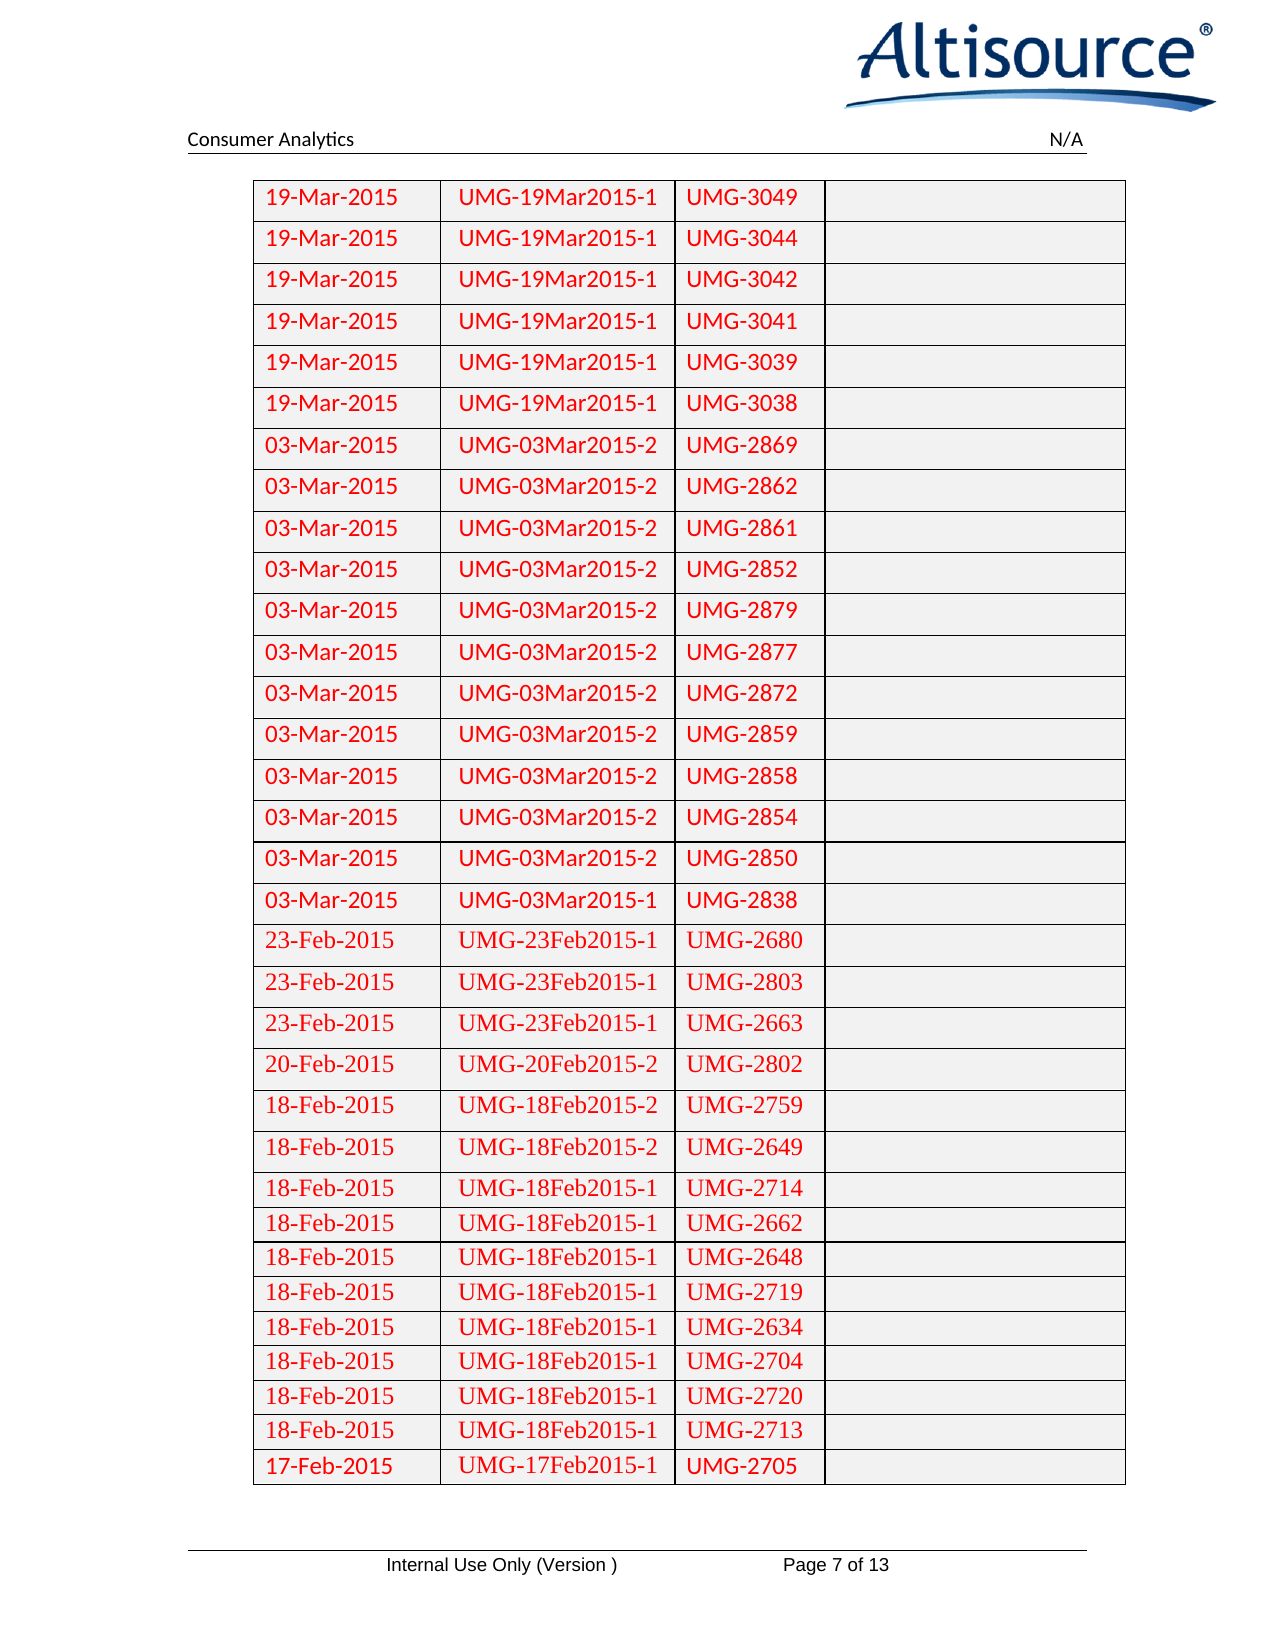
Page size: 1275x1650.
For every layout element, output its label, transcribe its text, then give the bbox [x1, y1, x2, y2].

table_cell UMG-18Feb2015-1 [441, 1277, 674, 1311]
table_cell UMG-2634 [676, 1312, 824, 1345]
table_cell UMG-2759 [676, 1091, 824, 1131]
table_cell 23-Feb-2015 [254, 967, 440, 1007]
table_cell UMG-03Mar2015-2 [441, 843, 674, 883]
table_cell UMG-2802 [676, 1049, 824, 1089]
table_cell UMG-18Feb2015-2 [441, 1132, 674, 1172]
table_cell [826, 925, 1125, 966]
table_cell UMG-2803 [676, 967, 824, 1007]
table_cell UMG-18Feb2015-1 [441, 1173, 674, 1207]
table_cell [826, 677, 1125, 717]
table_cell [826, 843, 1125, 883]
table_cell UMG-2852 [676, 553, 824, 593]
table_cell [826, 884, 1125, 924]
table_cell UMG-2705 [676, 1450, 824, 1483]
table_cell UMG-2850 [676, 843, 824, 883]
table_cell [826, 388, 1125, 428]
table_cell 03-Mar-2015 [254, 884, 440, 924]
table_cell UMG-3038 [676, 388, 824, 428]
table_cell [826, 1243, 1125, 1276]
table_cell [826, 222, 1125, 262]
table_cell [826, 636, 1125, 676]
table_cell [826, 1132, 1125, 1172]
table_cell UMG-2680 [676, 925, 824, 966]
table_cell 18-Feb-2015 [254, 1132, 440, 1172]
table_cell [826, 553, 1125, 593]
table_cell UMG-3041 [676, 305, 824, 345]
table_cell 19-Mar-2015 [254, 388, 440, 428]
table_cell UMG-2861 [676, 512, 824, 552]
table_cell [826, 1208, 1125, 1241]
table_cell UMG-19Mar2015-1 [441, 181, 674, 221]
table_cell UMG-3049 [676, 181, 824, 221]
table_cell [826, 1277, 1125, 1311]
table_cell [826, 1381, 1125, 1414]
table_cell UMG-3044 [676, 222, 824, 262]
table_cell [826, 264, 1125, 304]
table_cell 19-Mar-2015 [254, 222, 440, 262]
table_cell UMG-2862 [676, 470, 824, 511]
table_cell 18-Feb-2015 [254, 1091, 440, 1131]
table_cell UMG-2704 [676, 1346, 824, 1380]
table_cell 18-Feb-2015 [254, 1346, 440, 1380]
table_cell UMG-3042 [676, 264, 824, 304]
table_cell [826, 346, 1125, 387]
table_cell UMG-19Mar2015-1 [441, 346, 674, 387]
table_cell [826, 1346, 1125, 1380]
table_cell 03-Mar-2015 [254, 512, 440, 552]
table_cell 03-Mar-2015 [254, 636, 440, 676]
table_cell UMG-18Feb2015-1 [441, 1415, 674, 1449]
table_cell UMG-19Mar2015-1 [441, 388, 674, 428]
table_cell [826, 1049, 1125, 1089]
table_cell UMG-17Feb2015-1 [441, 1450, 674, 1483]
table_cell UMG-2713 [676, 1415, 824, 1449]
table_cell [826, 470, 1125, 511]
table_cell UMG-2877 [676, 636, 824, 676]
table_cell [826, 801, 1125, 841]
table_cell 19-Mar-2015 [254, 346, 440, 387]
table_cell 18-Feb-2015 [254, 1415, 440, 1449]
table_cell UMG-18Feb2015-1 [441, 1346, 674, 1380]
table_cell [826, 594, 1125, 635]
table_cell UMG-03Mar2015-2 [441, 760, 674, 800]
table_cell UMG-2869 [676, 429, 824, 469]
table_cell [826, 760, 1125, 800]
table_cell UMG-3039 [676, 346, 824, 387]
table_cell UMG-03Mar2015-2 [441, 636, 674, 676]
table_cell 20-Feb-2015 [254, 1049, 440, 1089]
table_cell 03-Mar-2015 [254, 843, 440, 883]
table_cell [826, 512, 1125, 552]
picture [843, 13, 1217, 117]
table_cell [826, 429, 1125, 469]
table_cell UMG-2858 [676, 760, 824, 800]
table_cell 19-Mar-2015 [254, 305, 440, 345]
table_cell [826, 1312, 1125, 1345]
table_cell UMG-23Feb2015-1 [441, 925, 674, 966]
table_cell 23-Feb-2015 [254, 925, 440, 966]
table_cell 18-Feb-2015 [254, 1208, 440, 1241]
table_cell UMG-03Mar2015-2 [441, 470, 674, 511]
table_cell UMG-2838 [676, 884, 824, 924]
table_cell 03-Mar-2015 [254, 594, 440, 635]
table_cell UMG-03Mar2015-1 [441, 884, 674, 924]
table_cell UMG-23Feb2015-1 [441, 967, 674, 1007]
table_cell UMG-2662 [676, 1208, 824, 1241]
table_cell UMG-20Feb2015-2 [441, 1049, 674, 1089]
table_cell UMG-19Mar2015-1 [441, 222, 674, 262]
table_cell 03-Mar-2015 [254, 429, 440, 469]
table_cell UMG-19Mar2015-1 [441, 305, 674, 345]
table_cell [826, 181, 1125, 221]
table_cell [826, 967, 1125, 1007]
table_cell 03-Mar-2015 [254, 677, 440, 717]
table_cell UMG-2872 [676, 677, 824, 717]
table_cell UMG-2649 [676, 1132, 824, 1172]
table_cell [826, 1091, 1125, 1131]
table_cell UMG-18Feb2015-1 [441, 1381, 674, 1414]
table_cell UMG-2714 [676, 1173, 824, 1207]
table_cell [826, 1173, 1125, 1207]
table_cell 03-Mar-2015 [254, 553, 440, 593]
table_cell UMG-18Feb2015-1 [441, 1208, 674, 1241]
table_cell UMG-18Feb2015-2 [441, 1091, 674, 1131]
table_cell [826, 305, 1125, 345]
table_cell [826, 719, 1125, 759]
table_cell 18-Feb-2015 [254, 1173, 440, 1207]
table_cell 03-Mar-2015 [254, 801, 440, 841]
table_cell 03-Mar-2015 [254, 470, 440, 511]
table_cell UMG-2663 [676, 1008, 824, 1048]
table_cell UMG-19Mar2015-1 [441, 264, 674, 304]
table_cell 18-Feb-2015 [254, 1312, 440, 1345]
table_cell UMG-2720 [676, 1381, 824, 1414]
table_cell UMG-18Feb2015-1 [441, 1243, 674, 1276]
table_cell 18-Feb-2015 [254, 1243, 440, 1276]
table_cell UMG-03Mar2015-2 [441, 677, 674, 717]
table_cell 03-Mar-2015 [254, 760, 440, 800]
table_cell UMG-03Mar2015-2 [441, 512, 674, 552]
table_cell [826, 1450, 1125, 1483]
table_cell UMG-03Mar2015-2 [441, 594, 674, 635]
table_cell UMG-2648 [676, 1243, 824, 1276]
table_cell UMG-03Mar2015-2 [441, 429, 674, 469]
table_cell 18-Feb-2015 [254, 1381, 440, 1414]
table_cell UMG-03Mar2015-2 [441, 801, 674, 841]
table_cell 19-Mar-2015 [254, 264, 440, 304]
table_cell UMG-2879 [676, 594, 824, 635]
table_cell [826, 1415, 1125, 1449]
table_cell 18-Feb-2015 [254, 1277, 440, 1311]
table_cell UMG-18Feb2015-1 [441, 1312, 674, 1345]
table_cell UMG-23Feb2015-1 [441, 1008, 674, 1048]
table_cell 03-Mar-2015 [254, 719, 440, 759]
table_cell UMG-2854 [676, 801, 824, 841]
table_cell UMG-2859 [676, 719, 824, 759]
table_cell UMG-03Mar2015-2 [441, 553, 674, 593]
table_cell 17-Feb-2015 [254, 1450, 440, 1483]
table_cell [826, 1008, 1125, 1048]
table_cell UMG-2719 [676, 1277, 824, 1311]
table_cell 23-Feb-2015 [254, 1008, 440, 1048]
table_cell UMG-03Mar2015-2 [441, 719, 674, 759]
table_cell 19-Mar-2015 [254, 181, 440, 221]
